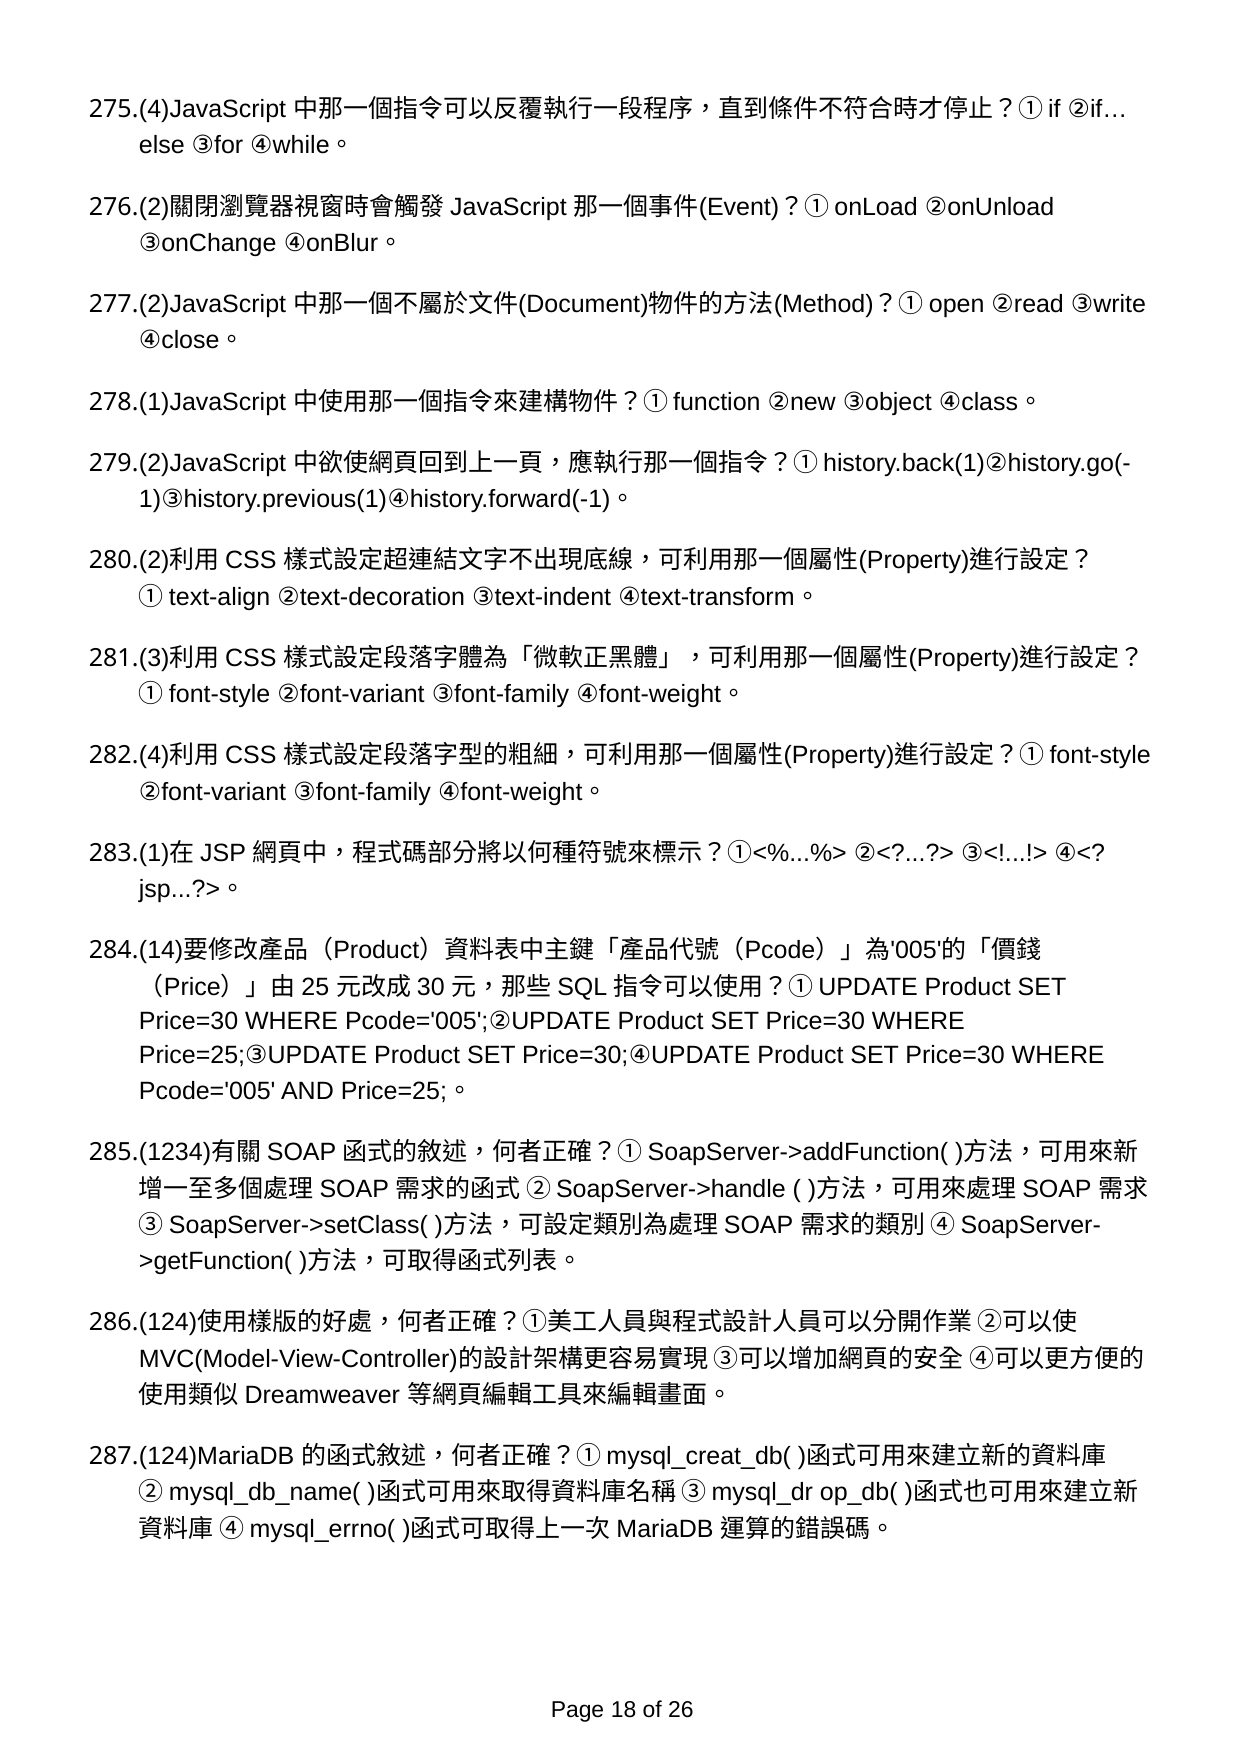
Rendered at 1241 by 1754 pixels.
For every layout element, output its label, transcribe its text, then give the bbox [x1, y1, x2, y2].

list (2)利用 CSS 樣式設定超連結文字不出現底線，可利用那一個屬性(Property)進行設定？①text-align ②text-decoration ③text-indent ④text-transform。 [89, 540, 1152, 612]
list (2)JavaScript 中欲使網頁回到上一頁，應執行那一個指令？①history.back(1)②history.go(-1)③history.previous(1)④history.forward(-1)。 [89, 442, 1152, 515]
list (14)要修改產品（Product）資料表中主鍵「產品代號（Pcode）」為'005'的「價錢（Price）」由 25 元改成 30 元，那些 SQL 指令可以使用？①UPDATE Product SET Price=30 WHERE Pcode='005';②UPDATE Product SET Price=30 WHERE Price=25;③UPDATE Product SET Price=30;④UPDATE Product SET Price=30 WHERE Pcode='005' AND Price=25;。 [89, 930, 1152, 1107]
list (2)JavaScript 中那一個不屬於文件(Document)物件的方法(Method)？①open ②read ③write ④close。 [89, 284, 1152, 356]
list (1234)有關 SOAP 函式的敘述，何者正確？①SoapServer->addFunction( )方法，可用來新增一至多個處理 SOAP 需求的函式 ②SoapServer->handle ( )方法，可用來處理 SOAP 需求 ③SoapServer->setClass( )方法，可設定類別為處理 SOAP 需求的類別 ④SoapServer->getFunction( )方法，可取得函式列表。 [89, 1132, 1152, 1277]
list (124)MariaDB 的函式敘述，何者正確？①mysql_creat_db( )函式可用來建立新的資料庫 ②mysql_db_name( )函式可用來取得資料庫名稱 ③mysql_dr op_db( )函式也可用來建立新資料庫 ④mysql_errno( )函式可取得上一次 MariaDB 運算的錯誤碼。 [89, 1436, 1152, 1544]
list (2)關閉瀏覽器視窗時會觸發 JavaScript 那一個事件(Event)？①onLoad ②onUnload ③onChange ④onBlur。 [89, 186, 1152, 259]
list (1)JavaScript 中使用那一個指令來建構物件？①function ②new ③object ④class。 [89, 381, 1152, 417]
list (1)在 JSP 網頁中，程式碼部分將以何種符號來標示？①<%...%> ②<?...?> ③<!...!> ④<?jsp...?>。 [89, 832, 1152, 905]
list (3)利用 CSS 樣式設定段落字體為「微軟正黑體」，可利用那一個屬性(Property)進行設定？①font-style ②font-variant ③font-family ④font-weight。 [89, 637, 1152, 710]
list (124)使用樣版的好處，何者正確？①美工人員與程式設計人員可以分開作業 ②可以使 MVC(Model-View-Controller)的設計架構更容易實現 ③可以增加網頁的安全 ④可以更方便的使用類似 Dreamweaver 等網頁編輯工具來編輯畫面。 [89, 1302, 1152, 1411]
list (4)JavaScript 中那一個指令可以反覆執行一段程序，直到條件不符合時才停止？①if ②if…else ③for ④while。 [89, 89, 1152, 161]
list (4)利用 CSS 樣式設定段落字型的粗細，可利用那一個屬性(Property)進行設定？①font-style ②font-variant ③font-family ④font-weight。 [89, 735, 1152, 807]
